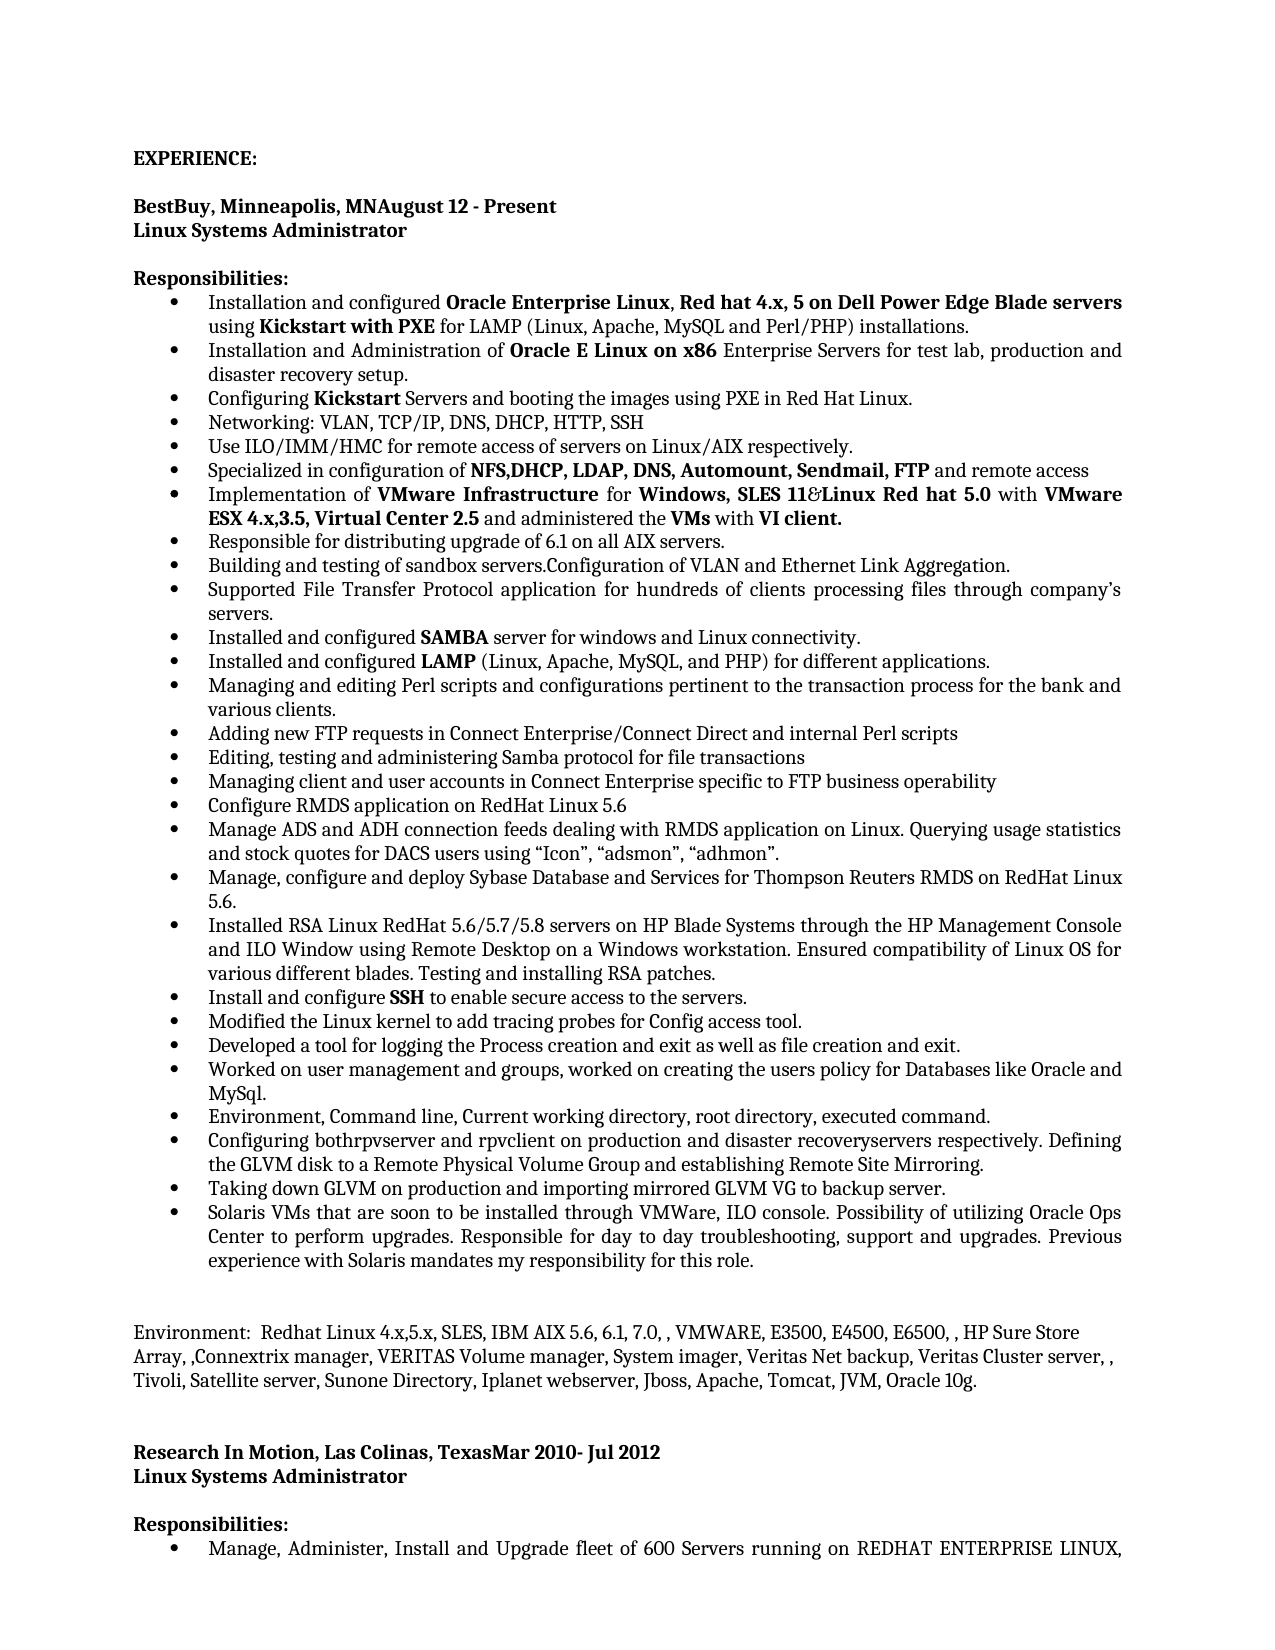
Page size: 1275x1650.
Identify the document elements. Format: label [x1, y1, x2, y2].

table_header [122, 75, 1134, 1560]
